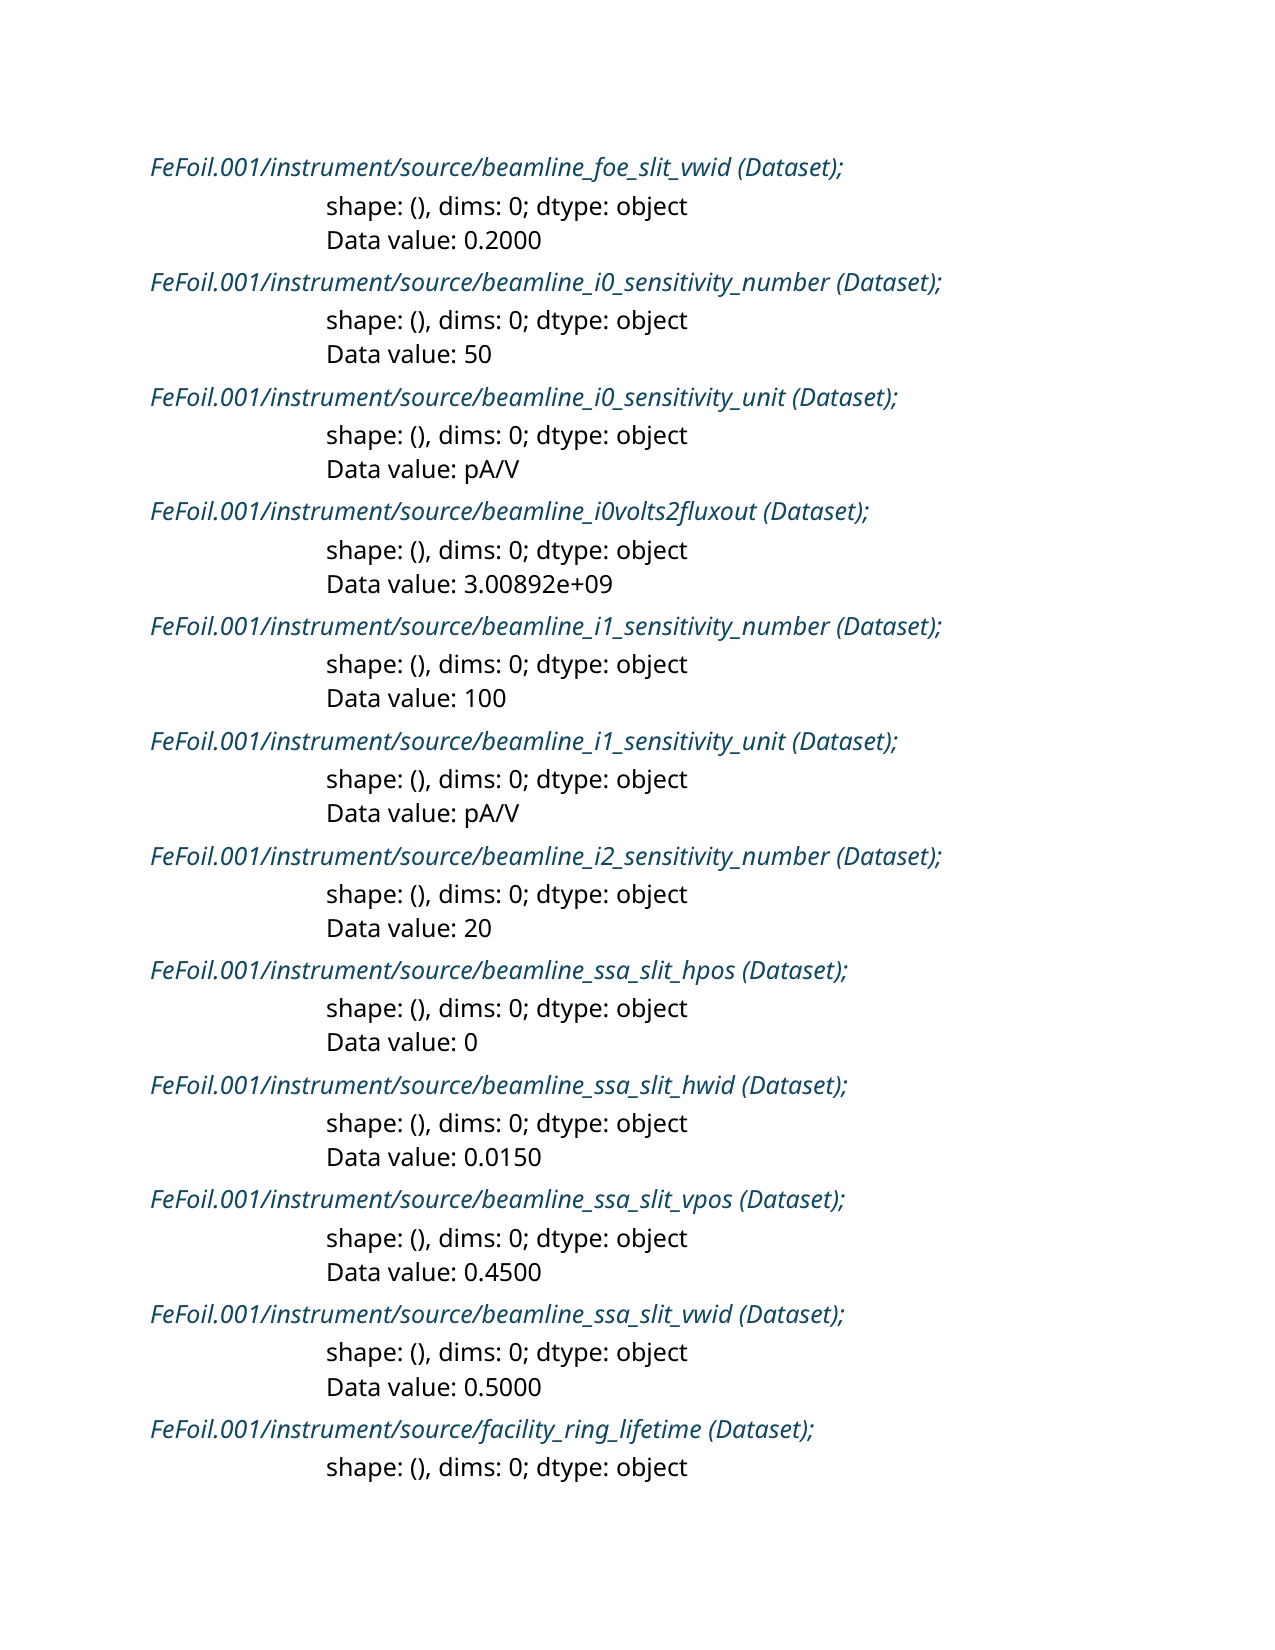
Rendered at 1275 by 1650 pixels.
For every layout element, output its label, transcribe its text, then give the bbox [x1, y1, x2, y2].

text Data value: 100 [300, 681, 1125, 715]
text Data value: 50 [300, 337, 1125, 371]
text Data value: 0.0150 [300, 1140, 1125, 1174]
text shape: (), dims: 0; dtype: object [300, 1106, 1125, 1140]
text Data value: pA/V [300, 796, 1125, 830]
subtitle FeFoil.001/instrument/source/beamline_i1_sensitivity_unit (Dataset); [150, 723, 1125, 757]
text Data value: 0.4500 [300, 1254, 1125, 1288]
subtitle FeFoil.001/instrument/source/beamline_ssa_slit_vwid (Dataset); [150, 1297, 1125, 1331]
text shape: (), dims: 0; dtype: object [300, 876, 1125, 910]
text Data value: 0 [300, 1025, 1125, 1059]
text Data value: 3.00892e+09 [300, 566, 1125, 600]
text shape: (), dims: 0; dtype: object [300, 1335, 1125, 1369]
text Data value: 0.5000 [300, 1369, 1125, 1403]
subtitle FeFoil.001/instrument/source/beamline_ssa_slit_hpos (Dataset); [150, 953, 1125, 987]
text shape: (), dims: 0; dtype: object [300, 991, 1125, 1025]
text Data value: 20 [300, 910, 1125, 944]
text Data value: 0.2000 [300, 222, 1125, 256]
subtitle FeFoil.001/instrument/source/beamline_i1_sensitivity_number (Dataset); [150, 609, 1125, 643]
text shape: (), dims: 0; dtype: object [300, 1450, 1125, 1484]
text shape: (), dims: 0; dtype: object [300, 532, 1125, 566]
text Data value: pA/V [300, 452, 1125, 486]
subtitle FeFoil.001/instrument/source/beamline_i2_sensitivity_number (Dataset); [150, 838, 1125, 872]
subtitle FeFoil.001/instrument/source/beamline_i0_sensitivity_number (Dataset); [150, 265, 1125, 299]
subtitle FeFoil.001/instrument/source/beamline_i0_sensitivity_unit (Dataset); [150, 379, 1125, 413]
subtitle FeFoil.001/instrument/source/beamline_ssa_slit_hwid (Dataset); [150, 1067, 1125, 1102]
text shape: (), dims: 0; dtype: object [300, 188, 1125, 222]
text shape: (), dims: 0; dtype: object [300, 303, 1125, 337]
text shape: (), dims: 0; dtype: object [300, 1220, 1125, 1254]
text shape: (), dims: 0; dtype: object [300, 647, 1125, 681]
text shape: (), dims: 0; dtype: object [300, 418, 1125, 452]
text shape: (), dims: 0; dtype: object [300, 762, 1125, 796]
subtitle FeFoil.001/instrument/source/beamline_ssa_slit_vpos (Dataset); [150, 1182, 1125, 1216]
subtitle FeFoil.001/instrument/source/beamline_foe_slit_vwid (Dataset); [150, 150, 1125, 184]
subtitle FeFoil.001/instrument/source/beamline_i0volts2fluxout (Dataset); [150, 494, 1125, 528]
subtitle FeFoil.001/instrument/source/facility_ring_lifetime (Dataset); [150, 1412, 1125, 1446]
